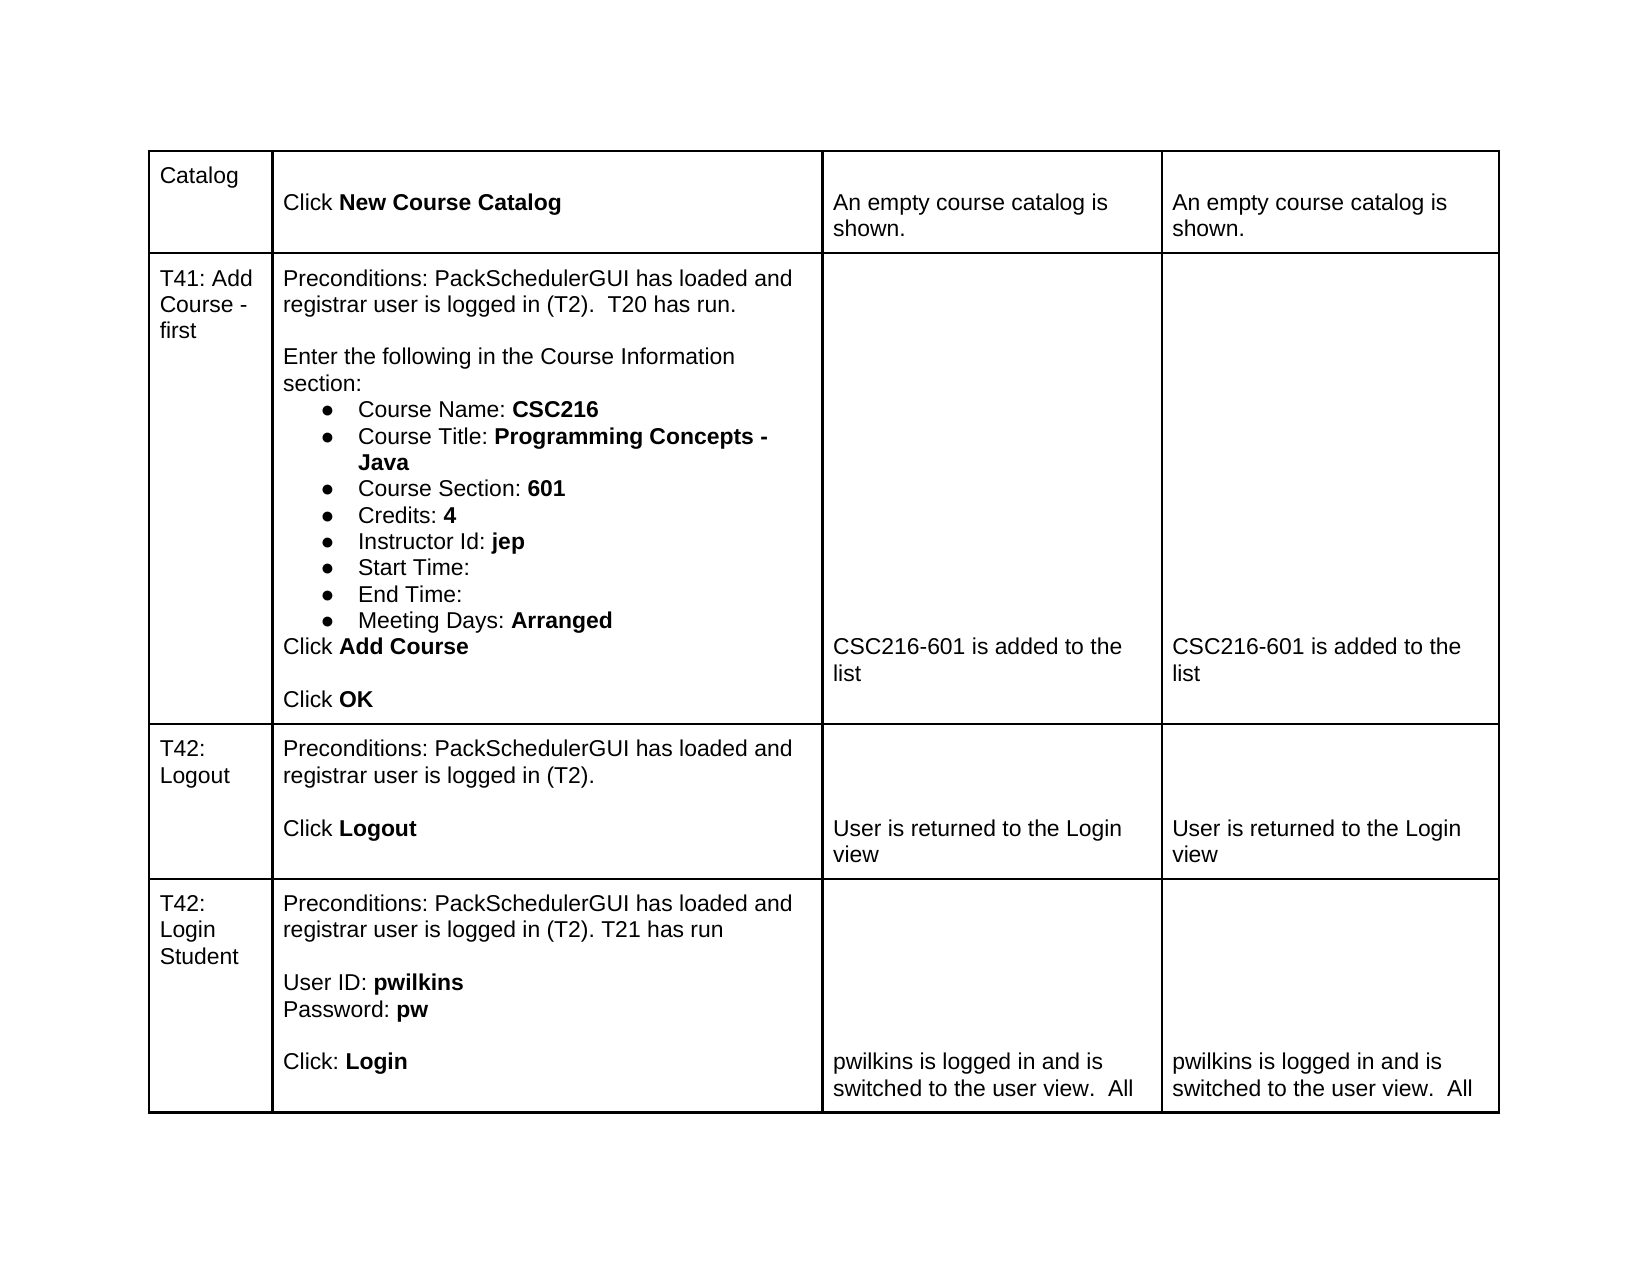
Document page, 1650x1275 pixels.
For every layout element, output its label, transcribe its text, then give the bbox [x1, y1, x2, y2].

table_cell Preconditions: PackSchedulerGUI has loaded and registrar user is logged in (T2). Click Logout [274, 725, 821, 878]
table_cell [274, 880, 821, 1111]
table_cell T41: Add Course - first [150, 254, 271, 723]
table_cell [150, 152, 271, 252]
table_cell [274, 152, 821, 252]
table_cell Preconditions: PackSchedulerGUI has loaded and registrar user is logged in (T2). T20 has run. Enter the following in the Course Information section: Course Name: CSC216 Course Title: Programming Concepts - Java Course Section: 601 Credits: 4 Instructor Id: jep Start Time: End Time: Meeting Days: Arranged Click Add Course Click OK [274, 254, 821, 723]
table_cell User is returned to the Login view [824, 725, 1161, 878]
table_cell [824, 152, 1161, 252]
table_cell CSC216-601 is added to the list [824, 254, 1161, 723]
table_cell User is returned to the Login view [1163, 725, 1498, 878]
table_cell CSC216-601 is added to the list [1163, 254, 1498, 723]
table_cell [1163, 880, 1498, 1111]
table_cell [1163, 152, 1498, 252]
table_cell T42: Logout [150, 725, 271, 878]
table_cell T42: Login Student [150, 880, 271, 1111]
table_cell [824, 880, 1161, 1111]
